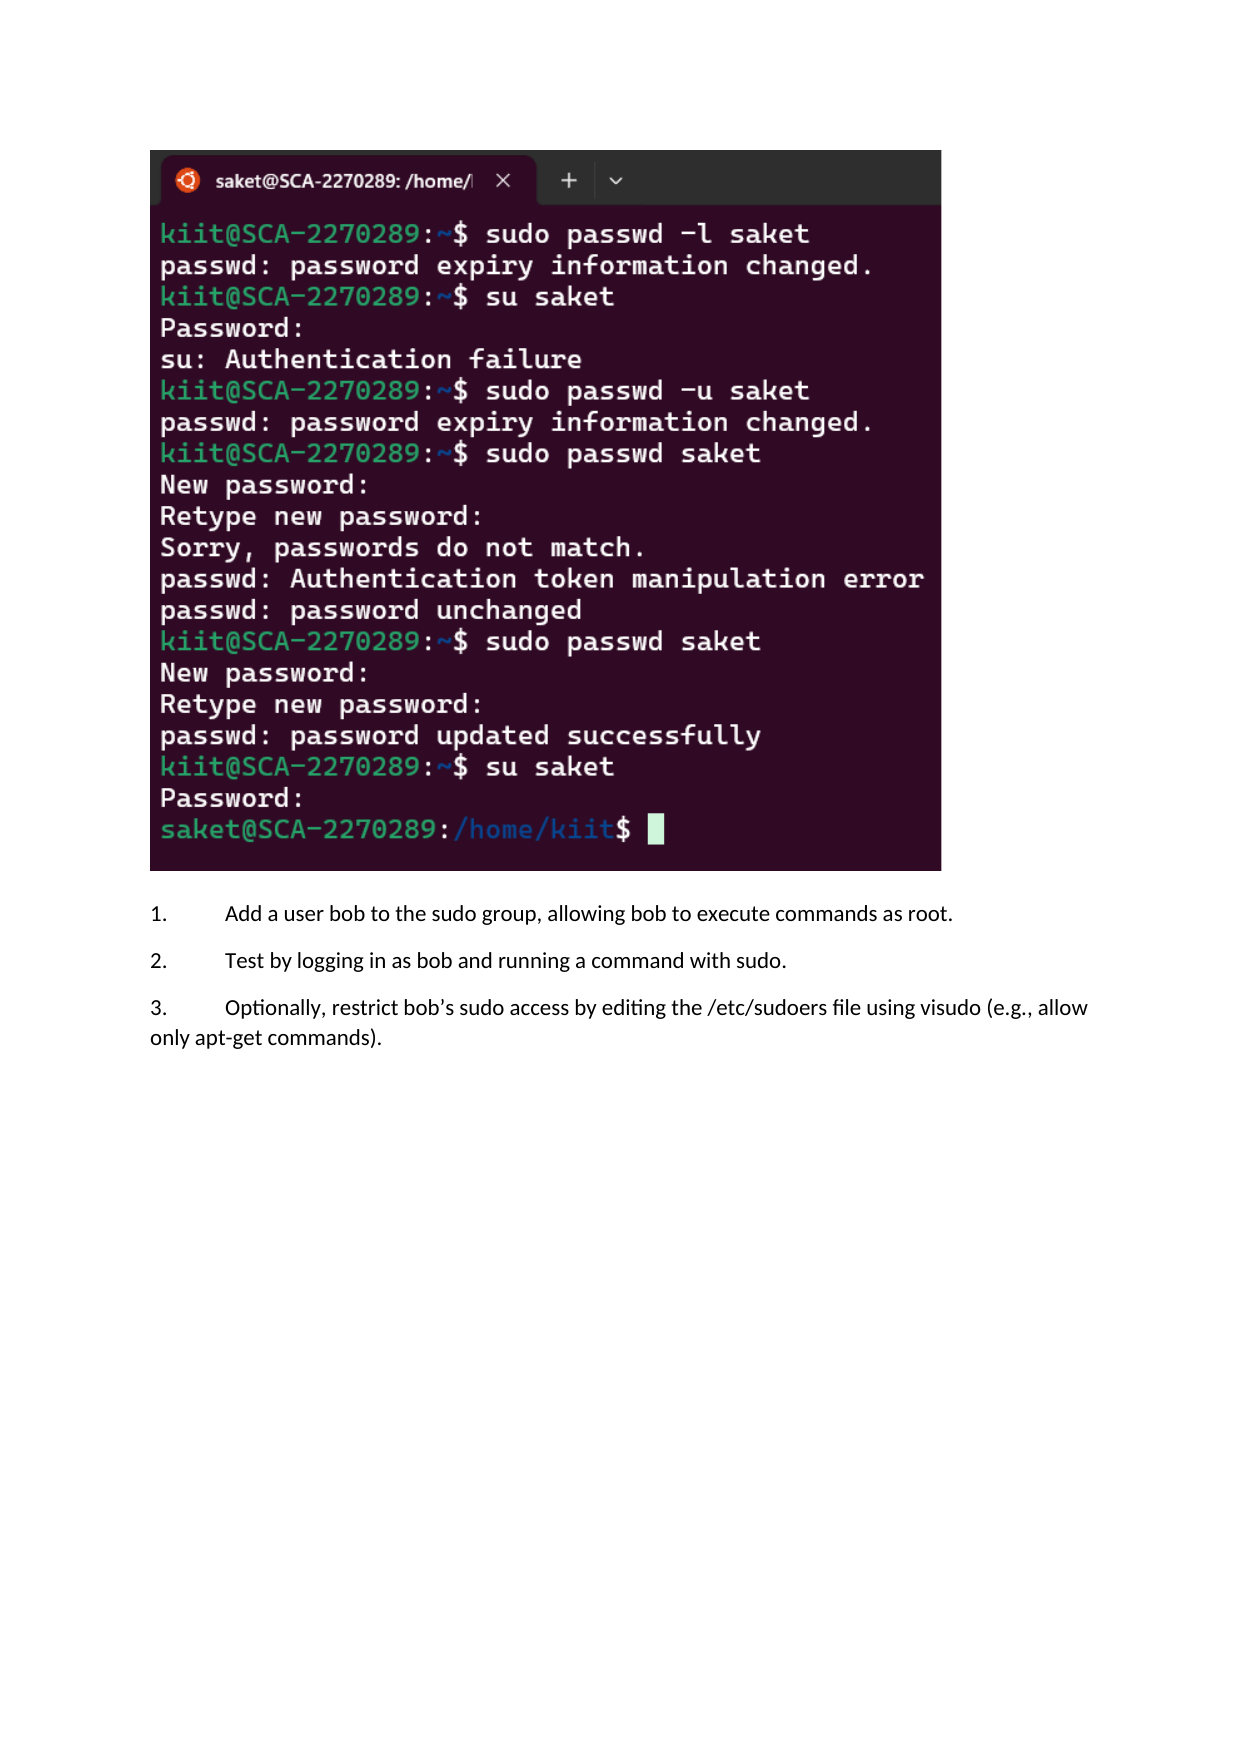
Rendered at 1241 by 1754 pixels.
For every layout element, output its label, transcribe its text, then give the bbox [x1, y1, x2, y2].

text 2. Test by logging in as bob and running a command with sudo. [150, 946, 1090, 974]
text 3. Optionally, restrict bob’s sudo access by editing the /etc/sudoers file using visudo (e.g., allow only apt-get commands). [150, 993, 1090, 1051]
text 1. Add a user bob to the sudo group, allowing bob to execute commands as root. [150, 899, 1090, 927]
